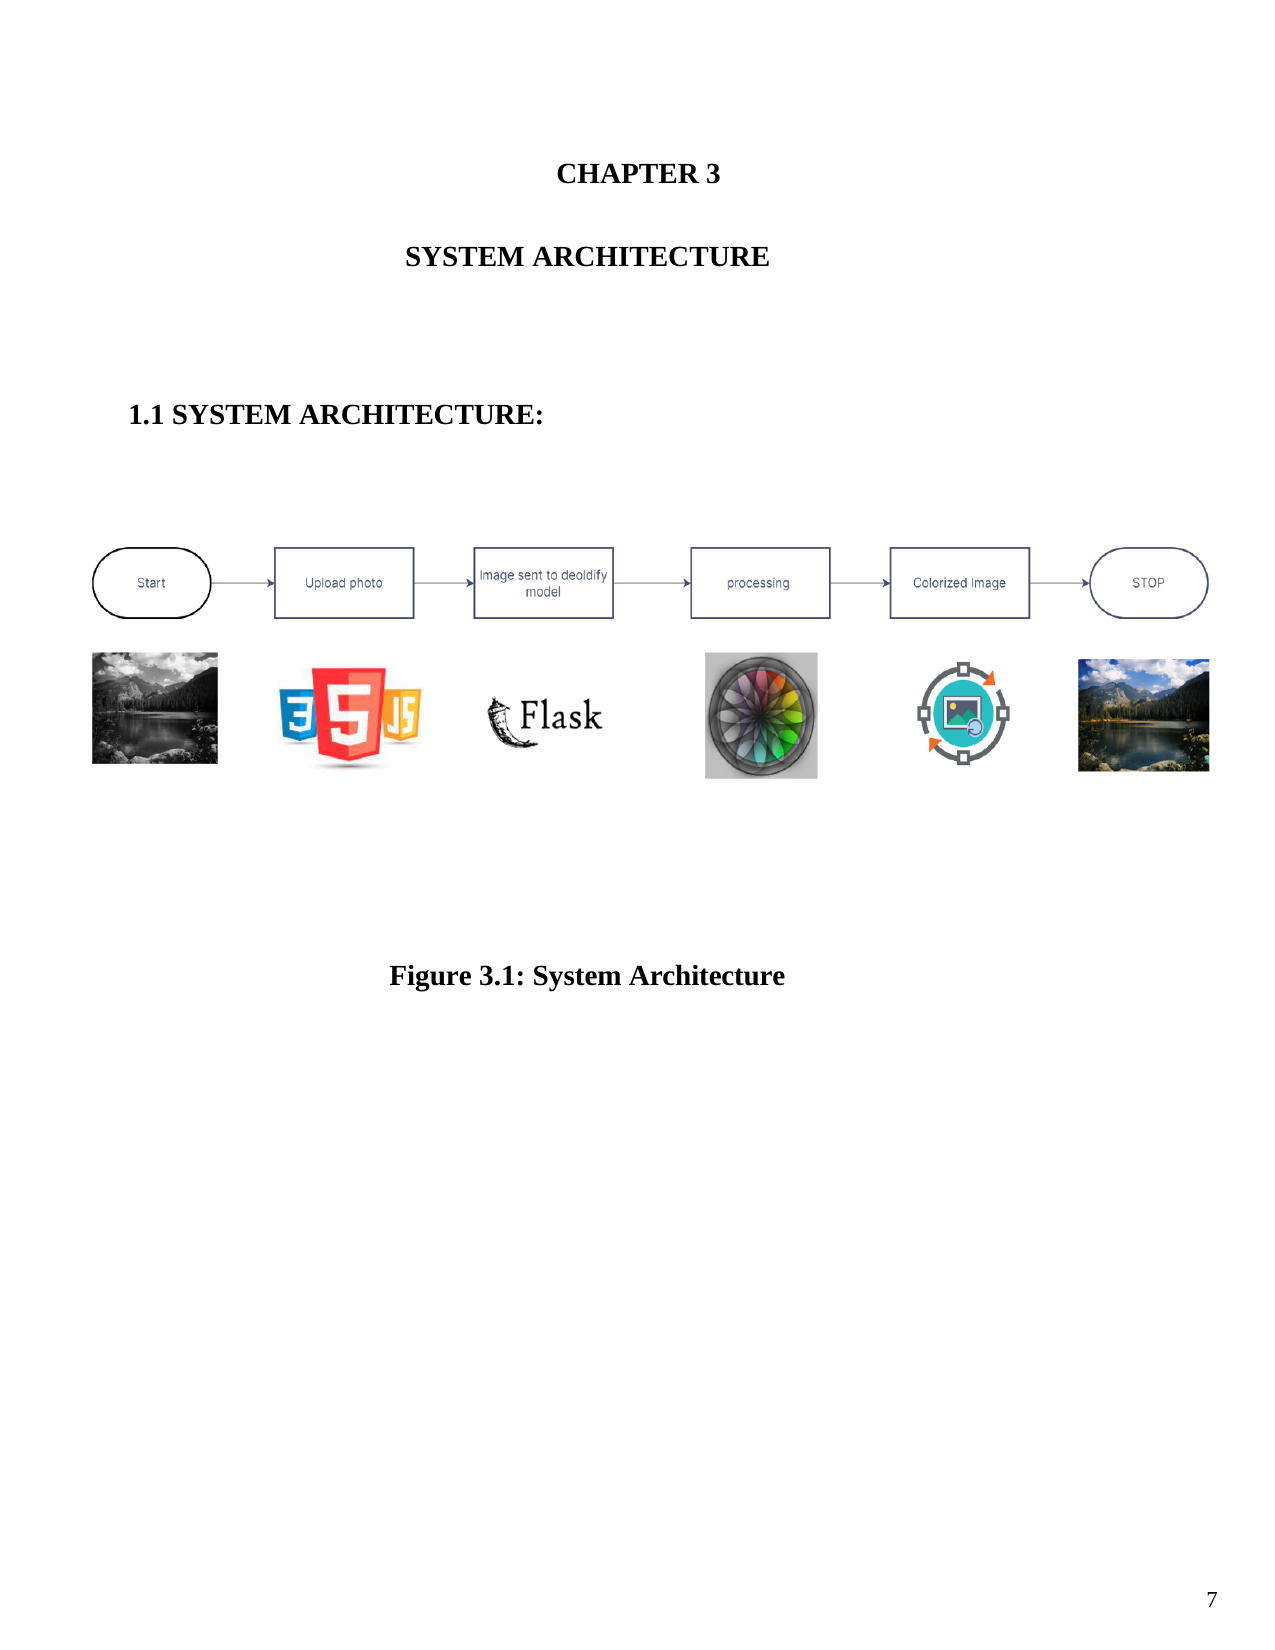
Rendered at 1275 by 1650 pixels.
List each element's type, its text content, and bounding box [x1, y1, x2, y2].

text Figure 3.1: System Architecture [389, 958, 1227, 991]
picture [75, 512, 1227, 804]
subtitle CHAPTER 3 SYSTEM ARCHITECTURE [405, 156, 770, 273]
subtitle SYSTEM ARCHITECTURE: [128, 397, 1227, 431]
